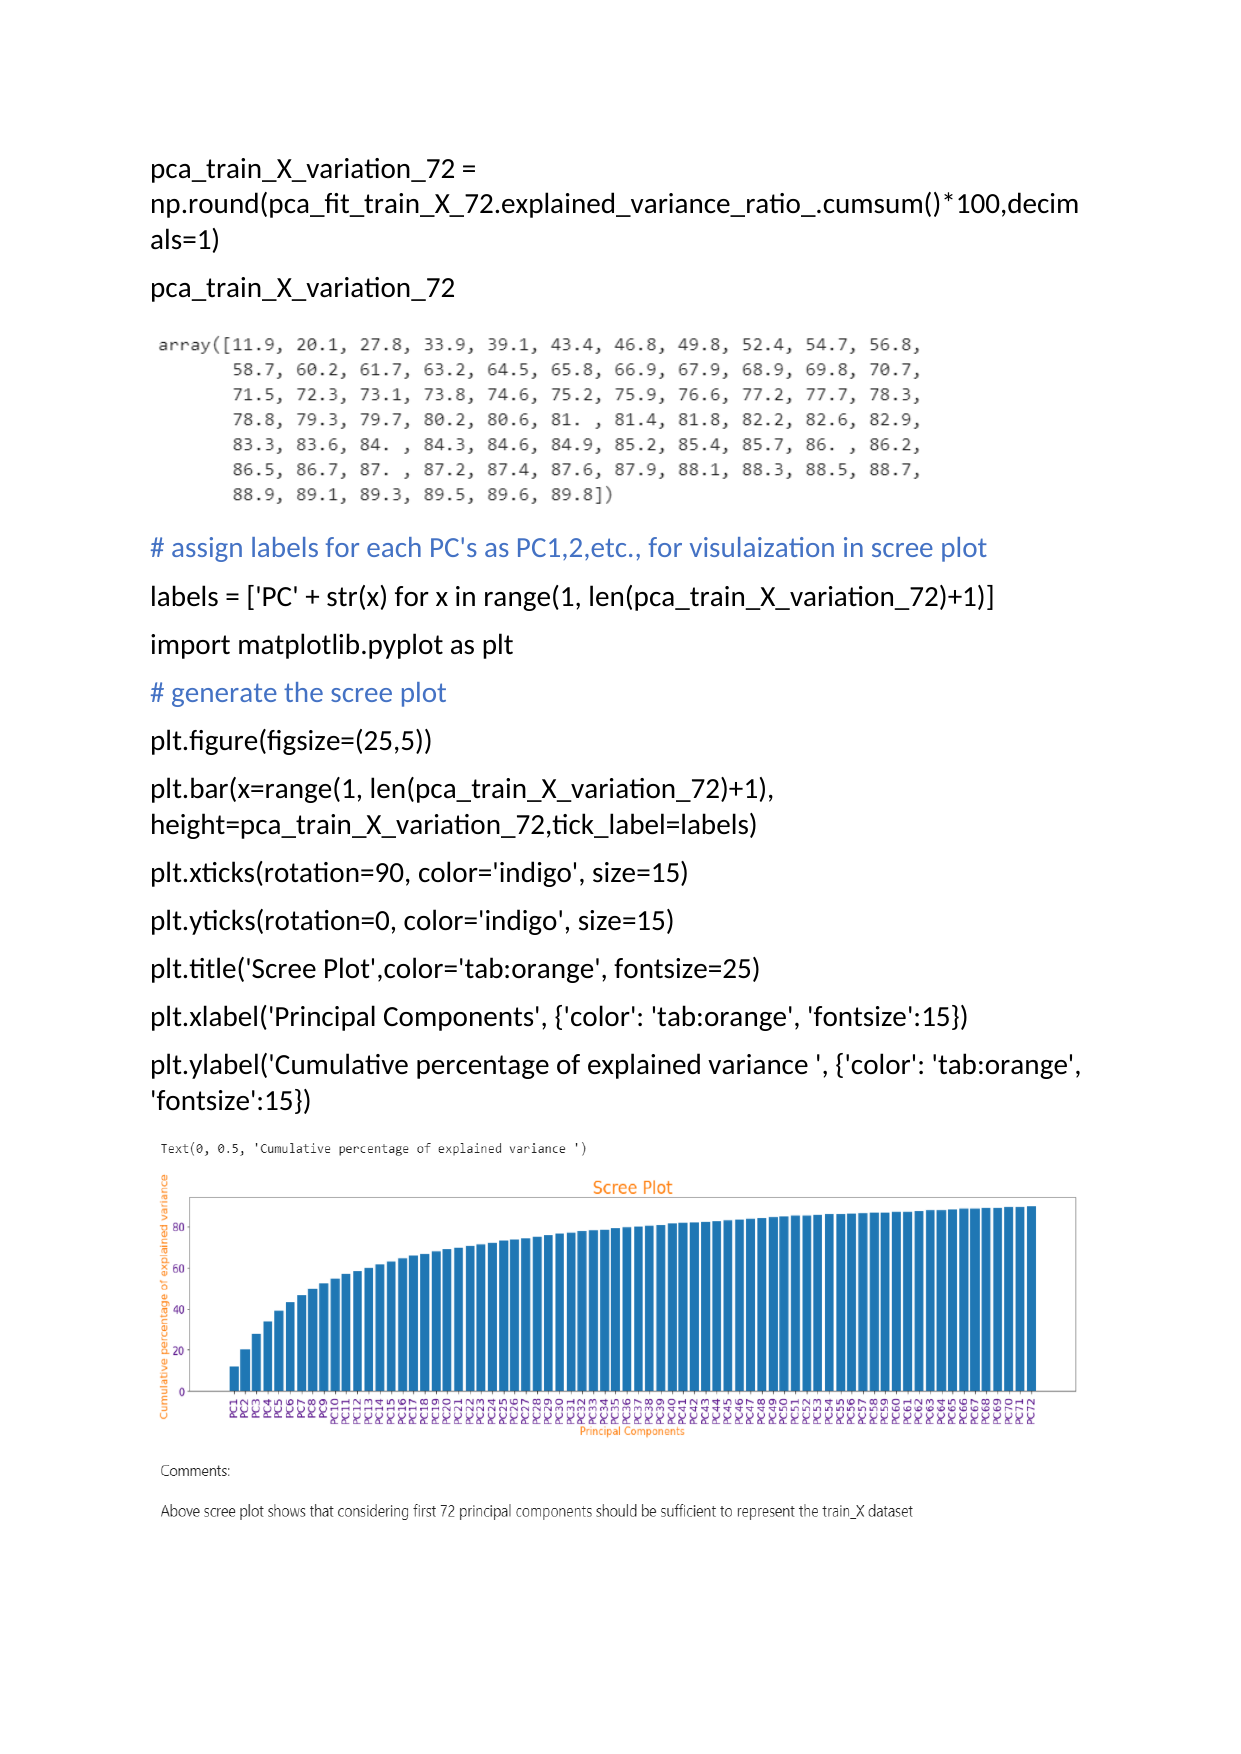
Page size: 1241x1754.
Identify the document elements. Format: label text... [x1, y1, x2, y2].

text # generate the scree plot [150, 674, 1090, 709]
text pca_train_X_variation_72 [150, 269, 1090, 305]
text plt.xlabel('Principal Components', {'color': 'tab:orange', 'fontsize':15}) [150, 998, 1090, 1034]
text plt.title('Scree Plot',color='tab:orange', fontsize=25) [150, 950, 1090, 986]
text labels = ['PC' + str(x) for x in range(1, len(pca_train_X_variation_72)+1)] [150, 578, 1090, 613]
text plt.ylabel('Cumulative percentage of explained variance ', {'color': 'tab:orange', 'fontsize':15}) [150, 1046, 1090, 1118]
text # assign labels for each PC's as PC1,2,etc., for visulaization in scree plot [150, 529, 1090, 565]
picture [150, 1130, 1091, 1533]
text plt.figure(figsize=(25,5)) [150, 722, 1090, 758]
text import matplotlib.pyplot as plt [150, 626, 1090, 661]
picture [150, 317, 934, 517]
text plt.bar(x=range(1, len(pca_train_X_variation_72)+1), height=pca_train_X_variation_72,tick_label=labels) [150, 770, 1090, 841]
text plt.xticks(rotation=90, color='indigo', size=15) [150, 854, 1090, 889]
text pca_train_X_variation_72 = np.round(pca_fit_train_X_72.explained_variance_ratio_.cumsum()*100,decimals=1) [150, 150, 1090, 257]
text plt.yticks(rotation=0, color='indigo', size=15) [150, 902, 1090, 938]
